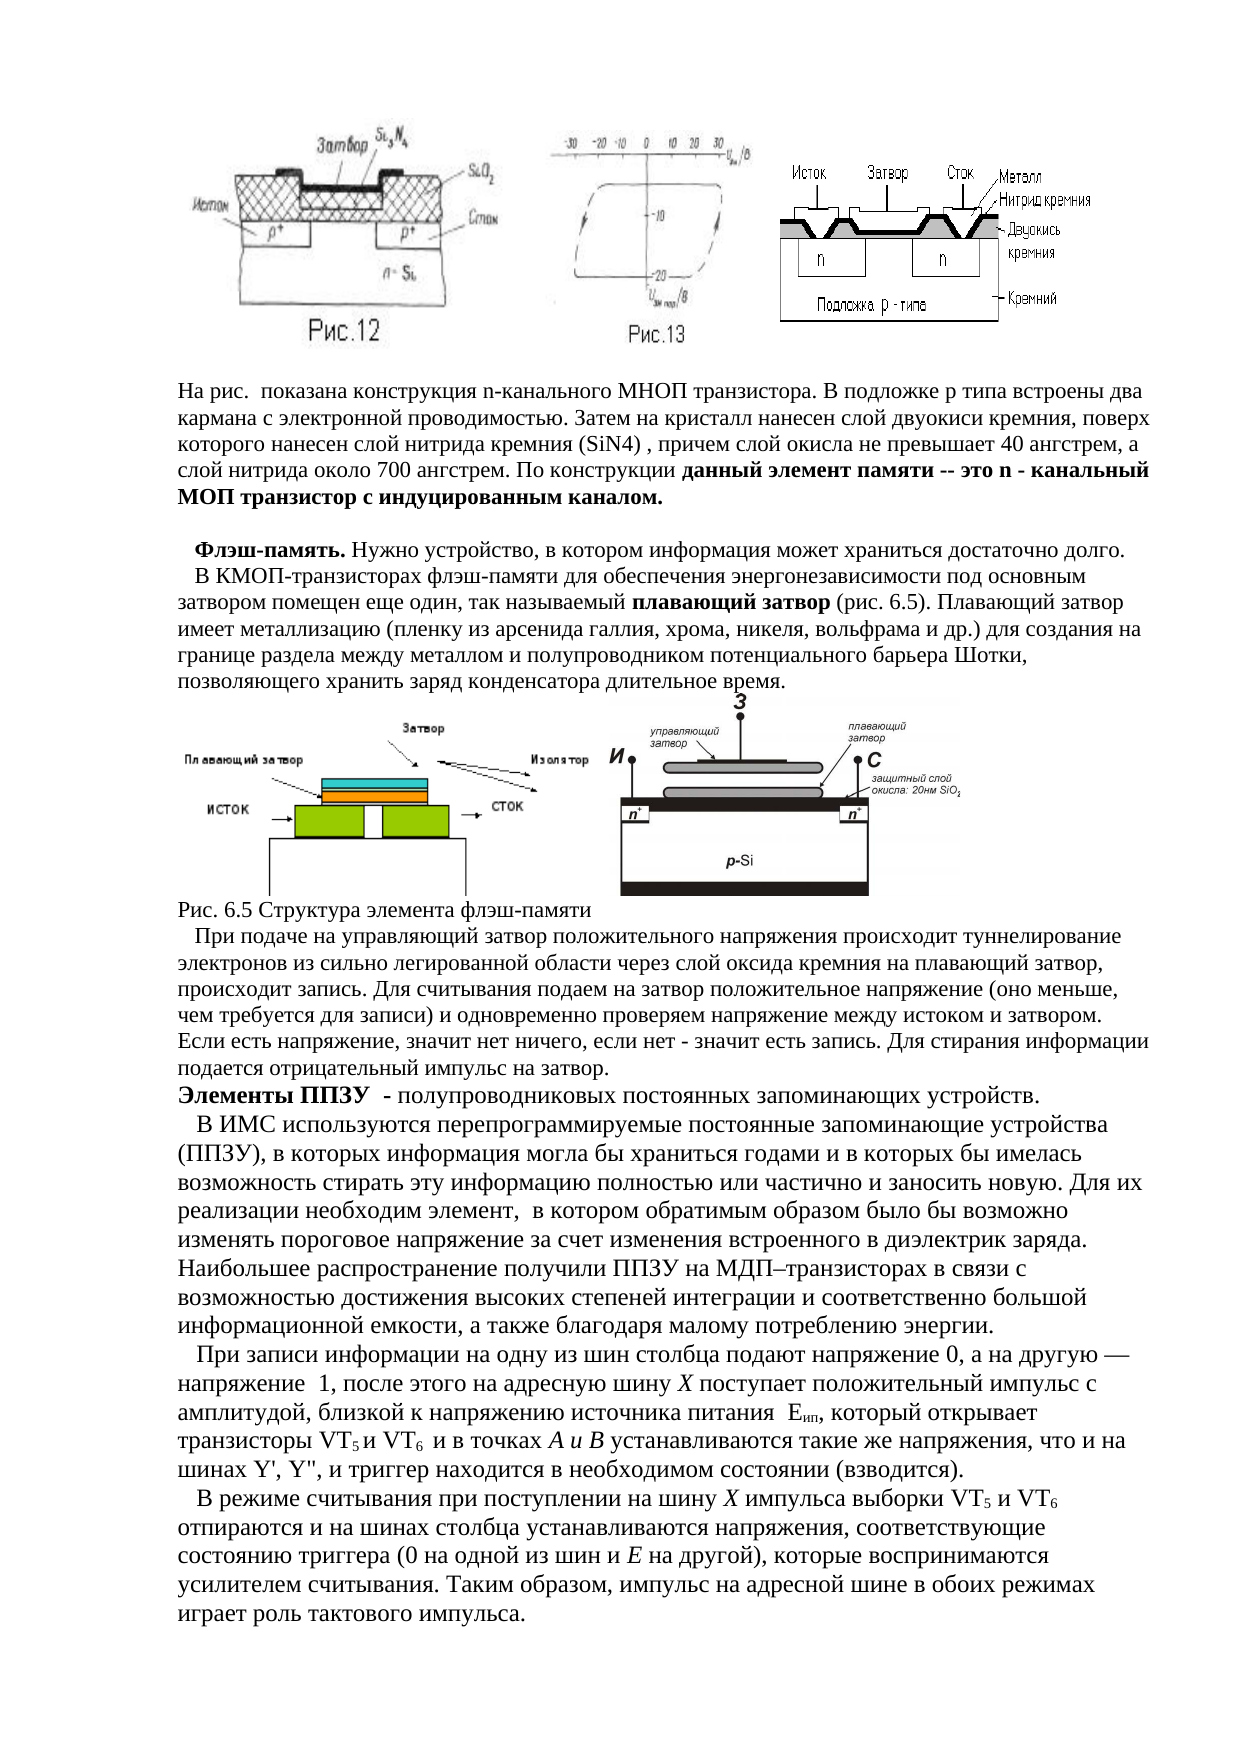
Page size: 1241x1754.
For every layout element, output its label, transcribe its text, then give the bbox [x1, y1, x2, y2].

picture [608, 693, 961, 896]
text Флэш-память. Нужно устройство, в котором информация может храниться достаточно долго. [177, 536, 1152, 562]
text Элементы ППЗУ - полупроводниковых постоянных запоминающих устройств. [177, 1080, 1152, 1109]
picture [177, 717, 597, 896]
text На рис. показана конструкция n-канального МНОП транзистора. В подложке p типа встроены два кармана с электронной проводимостью. Затем на кристалл нанесен слой двуокиси кремния, поверх которого нанесен слой нитрида кремния (SiN4) , причем слой окисла не превышает 40 ангстрем, а слой нитрида около 700 ангстрем. По конструкции данный элемент памяти -- это n - канальный МОП транзистор с индуцированным каналом. [177, 377, 1152, 509]
text В ИМС используются перепрограммируемые постоянные запоминающие устройства (ППЗУ), в которых информация могла бы храниться годами и в которых бы имелась возможность стирать эту информацию полностью или частично и заносить новую. Для их реализации необходим элемент, в котором обратимым образом было бы возможно изменять пороговое напряжение за счет изменения встроенного в диэлектрик заряда. Наибольшее распространение получили ППЗУ на МДП–транзисторах в связи с возможностью достижения высоких степеней интеграции и соответственно большой информационной емкости, а также благодаря малому потреблению энергии. [177, 1109, 1152, 1339]
text В КМОП-транзисторах флэш-памяти для обеспечения энергонезависимости под основным затвором помещен еще один, так называемый плавающий затвор (рис. 6.5). Плавающий затвор имеет металлизацию (пленку из арсенида галлия, хрома, никеля, вольфрама и др.) для создания на границе раздела между металлом и полупроводником потенциального барьера Шотки, позволяющего хранить заряд конденсатора длительное время. [177, 562, 1152, 694]
text Рис. 6.5 Структура элемента флэш-памяти [177, 896, 1152, 922]
text При подаче на управляющий затвор положительного напряжения происходит туннелирование электронов из сильно легированной области через слой оксида кремния на плавающий затвор, происходит запись. Для считывания подаем на затвор положительное напряжение (оно меньше, чем требуется для записи) и одновременно проверяем напряжение между истоком и затвором. Если есть напряжение, значит нет ничего, если нет - значит есть запись. Для стирания информации подается отрицательный импульс на затвор. [177, 922, 1152, 1080]
text При записи информации на одну из шин столбца подают напряжение 0, а на другую — напряжение 1, после этого на адресную шину X поступает положительный импульс с амплитудой, близкой к напряжению источника питания Eип, который открывает транзисторы VТ5 и VТ6 и в точках А и В устанавливаются такие же напряжения, что и на шинах Y', Y", и триггер находится в необходимом состоянии (взводится). [177, 1339, 1152, 1483]
picture [536, 130, 763, 349]
picture [768, 144, 1100, 349]
text В режиме считывания при поступлении на шину X импульса выборки VТ5 и VТ6 отпираются и на шинах столбца устанавливаются напряжения, соответствующие состоянию триггера (0 на одной из шин и E на другой), которые воспринимаются усилителем считывания. Таким образом, импульс на адресной шине в обоих режимах играет роль тактового импульса. [177, 1483, 1152, 1627]
picture [177, 118, 512, 349]
